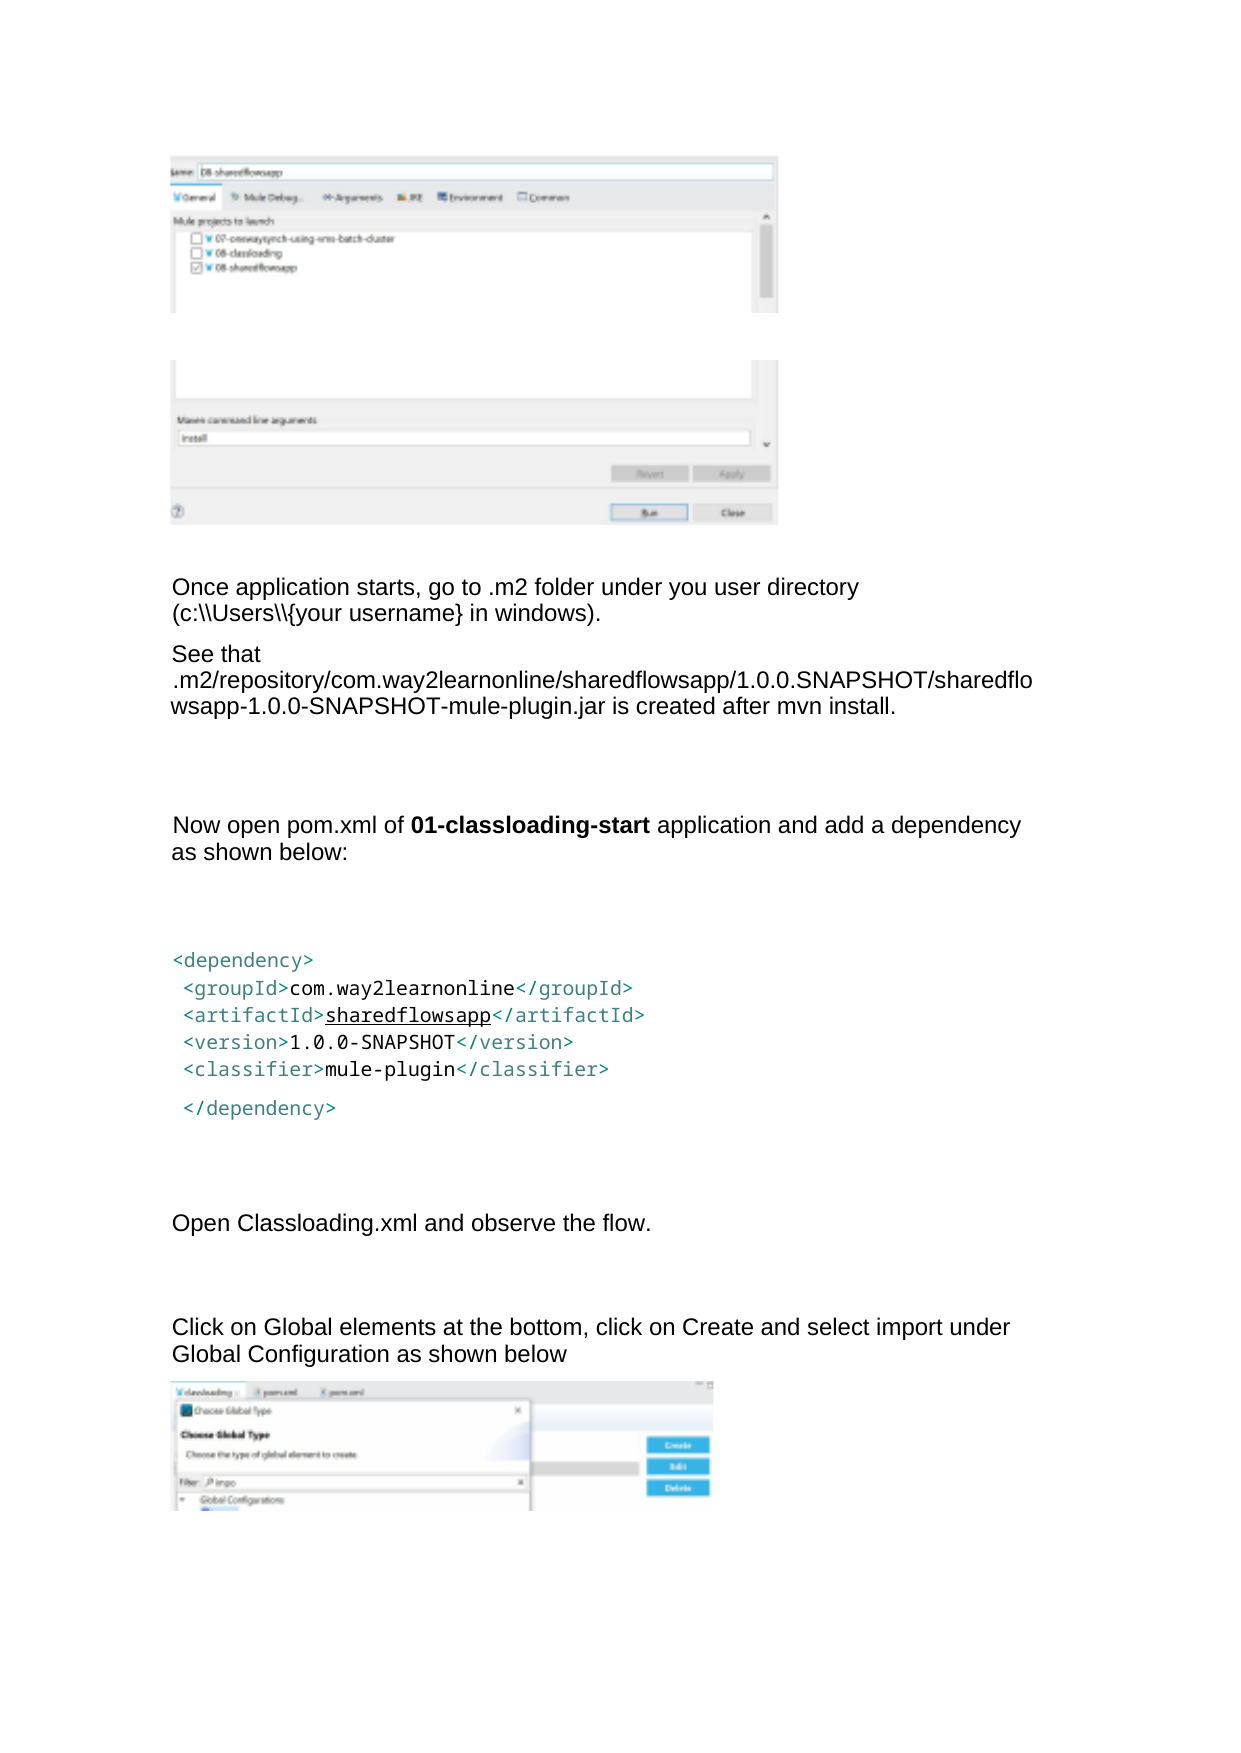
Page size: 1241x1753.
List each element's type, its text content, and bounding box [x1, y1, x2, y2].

text Click on Global elements at the bottom, click on Create and select import under Global Configuration as shown below [172, 1314, 1030, 1368]
text Open Classloading.xml and observe the flow. [172, 1209, 1067, 1236]
text <groupId>com.way2learnonline</groupId> [170, 974, 1067, 1001]
text Now open pom.xml of 01-classloading-start application and add a dependency as shown below: [171, 813, 1055, 865]
text See that [171, 640, 1067, 667]
picture [170, 360, 779, 525]
text <classifier>mule-plugin</classifier> [170, 1055, 1067, 1082]
text <artifactId>sharedflowsapp</artifactId> [170, 1001, 1067, 1028]
text <version>1.0.0-SNAPSHOT</version> [170, 1028, 1067, 1055]
text </dependency> [170, 1094, 1067, 1121]
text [170, 147, 917, 525]
picture [170, 1381, 714, 1511]
text <dependency> [172, 947, 1067, 974]
text Once application starts, go to .m2 folder under you user directory (c:\\Users\\{your username} in windows). [172, 574, 890, 627]
picture [170, 147, 779, 313]
text .m2/repository/com.way2learnonline/sharedflowsapp/1.0.0.SNAPSHOT/sharedflo wsapp-1.0.0-SNAPSHOT-mule-plugin.jar is created after mvn install. [170, 667, 1046, 720]
